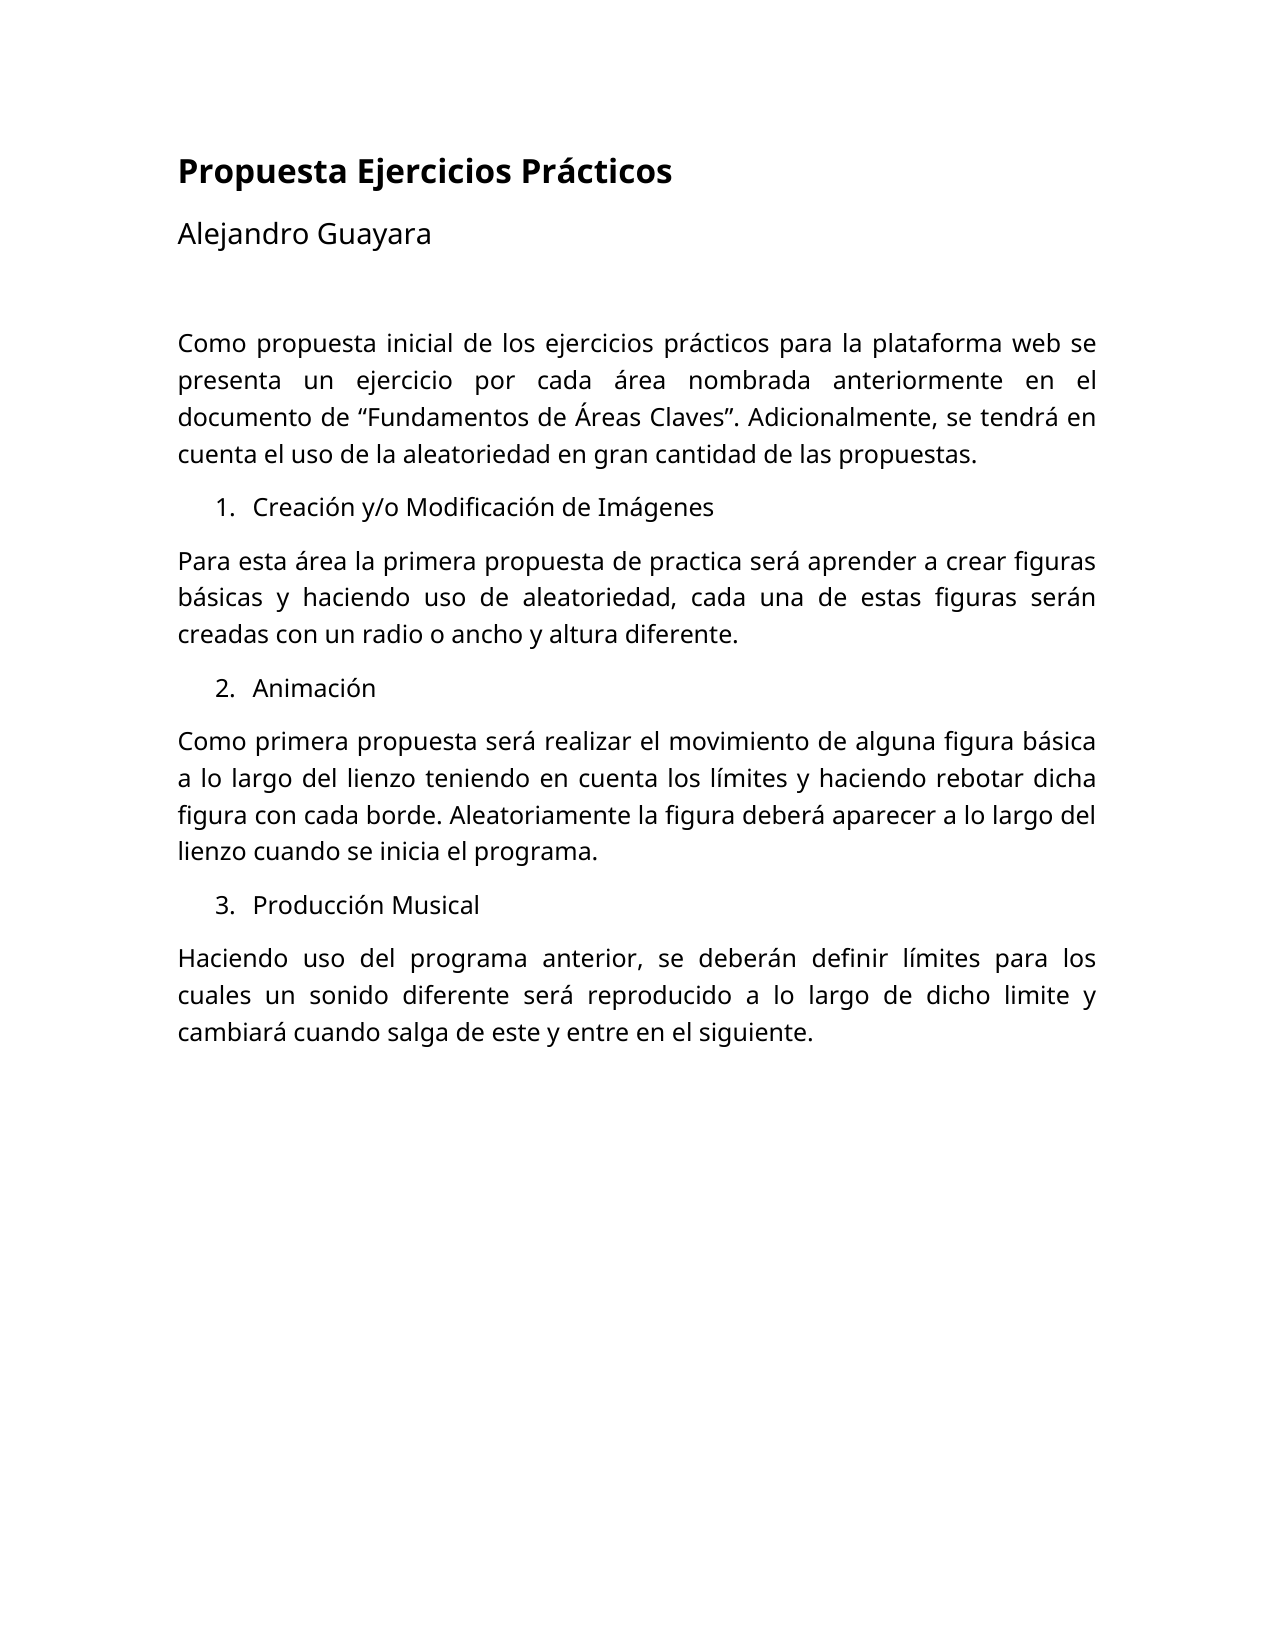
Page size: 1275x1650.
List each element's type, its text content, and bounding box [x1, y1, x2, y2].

text Haciendo uso del programa anterior, se deberán definir límites para los cuales un sonido diferente será reproducido a lo largo de dicho limite y cambiará cuando salga de este y entre en el siguiente. [177, 941, 1098, 1048]
list Creación y/o Modificación de Imágenes [215, 490, 1098, 524]
text Como primera propuesta será realizar el movimiento de alguna figura básica a lo largo del lienzo teniendo en cuenta los límites y haciendo rebotar dicha figura con cada borde. Aleatoriamente la figura deberá aparecer a lo largo del lienzo cuando se inicia el programa. [177, 724, 1098, 868]
text Propuesta Ejercicios Prácticos [177, 148, 1098, 193]
list Animación [215, 670, 1098, 704]
text Como propuesta inicial de los ejercicios prácticos para la plataforma web se presenta un ejercicio por cada área nombrada anteriormente en el documento de “Fundamentos de Áreas Claves”. Adicionalmente, se tendrá en cuenta el uso de la aleatoriedad en gran cantidad de las propuestas. [177, 326, 1098, 471]
list Producción Musical [215, 887, 1098, 922]
text Alejandro Guayara [177, 213, 1098, 253]
text Para esta área la primera propuesta de practica será aprender a crear figuras básicas y haciendo uso de aleatoriedad, cada una de estas figuras serán creadas con un radio o ancho y altura diferente. [177, 543, 1098, 651]
